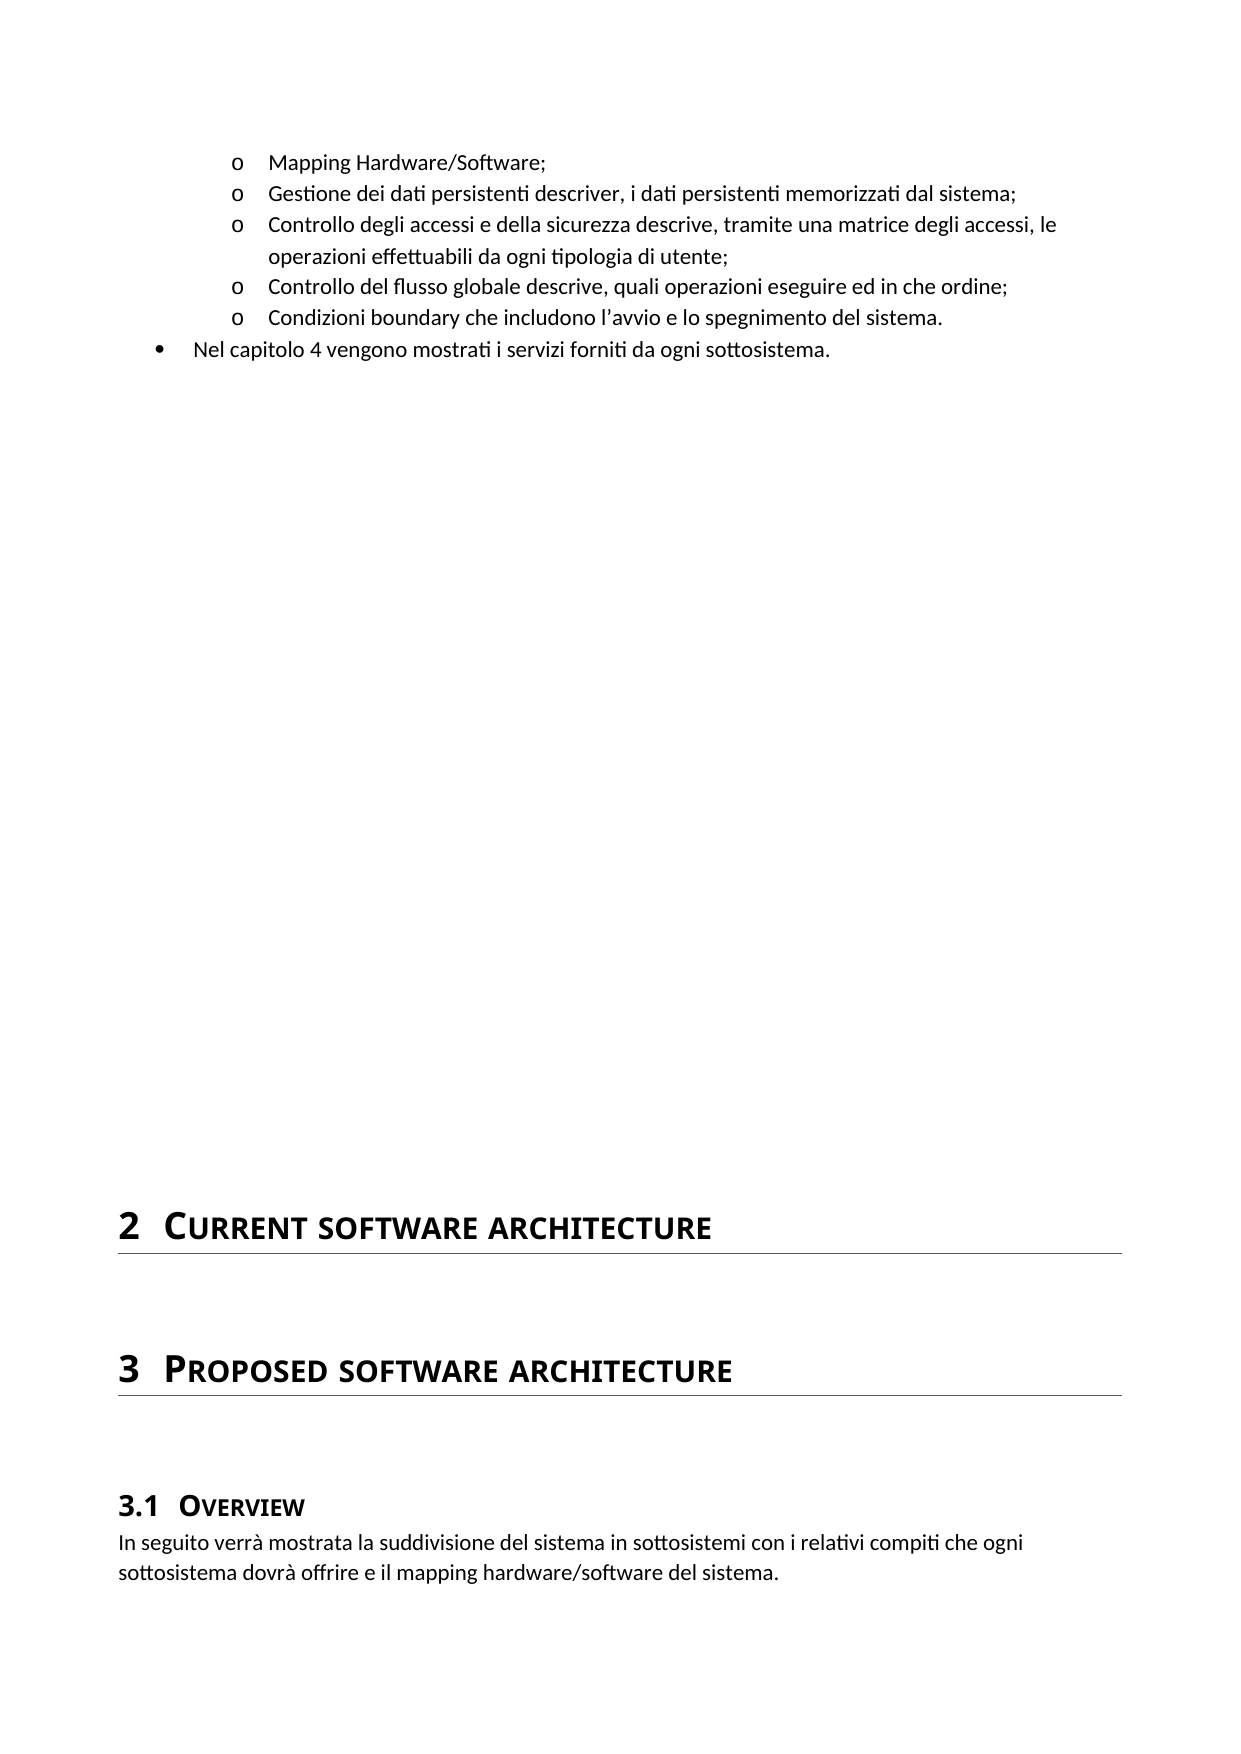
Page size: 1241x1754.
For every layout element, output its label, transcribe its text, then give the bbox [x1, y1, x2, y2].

text In seguito verrà mostrata la suddivisione del sistema in sottosistemi con i relativi compiti che ogni sottosistema dovrà offrire e il mapping hardware/software del sistema. [118, 1528, 1122, 1586]
list Controllo del flusso globale descrive, quali operazioni eseguire ed in che ordine; [231, 272, 1122, 301]
subtitle Current software architecture [118, 1199, 1122, 1253]
list Nel capitolo 4 vengono mostrati i servizi forniti da ogni sottosistema. [156, 335, 1122, 363]
list Condizioni boundary che includono l’avvio e lo spegnimento del sistema. [231, 303, 1122, 333]
subtitle Overview [118, 1485, 1122, 1524]
list Controllo degli accessi e della sicurezza descrive, tramite una matrice degli accessi, le operazioni effettuabili da ogni tipologia di utente; [231, 211, 1122, 270]
subtitle Proposed software architecture [118, 1342, 1122, 1395]
list Gestione dei dati persistenti descriver, i dati persistenti memorizzati dal sistema; [231, 179, 1122, 208]
list Mapping Hardware/Software; [231, 148, 1122, 177]
